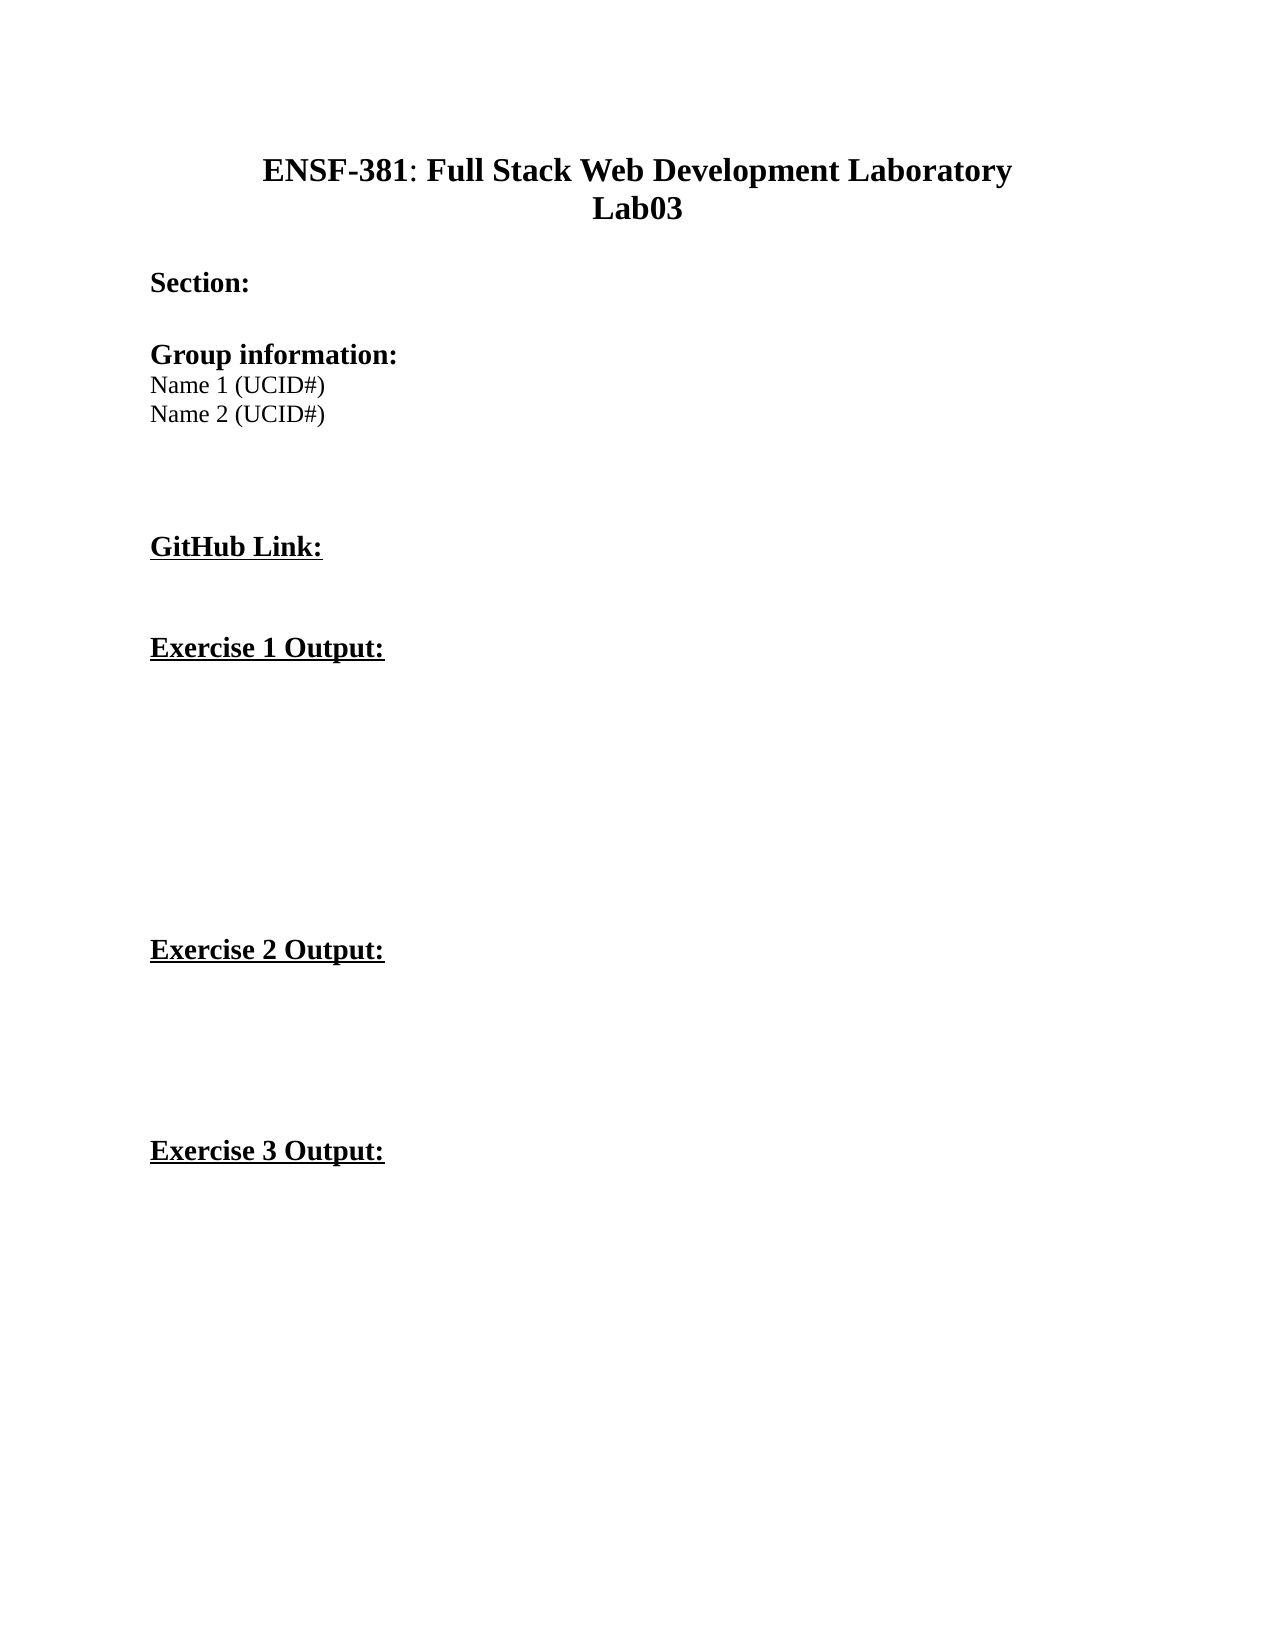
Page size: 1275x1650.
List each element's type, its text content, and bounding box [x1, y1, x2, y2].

text Exercise 3 Output: [150, 1133, 1125, 1167]
text Section: [150, 265, 1125, 298]
text GitHub Link: [150, 529, 1125, 563]
text Name 1 (UCID#) [150, 370, 1125, 399]
text Name 2 (UCID#) [150, 399, 1125, 428]
text Lab03 [150, 188, 1125, 227]
text Exercise 1 Output: [150, 630, 1125, 664]
text Exercise 2 Output: [150, 932, 1125, 966]
text Group information: [150, 337, 1125, 370]
text ENSF-381: Full Stack Web Development Laboratory [150, 150, 1125, 188]
